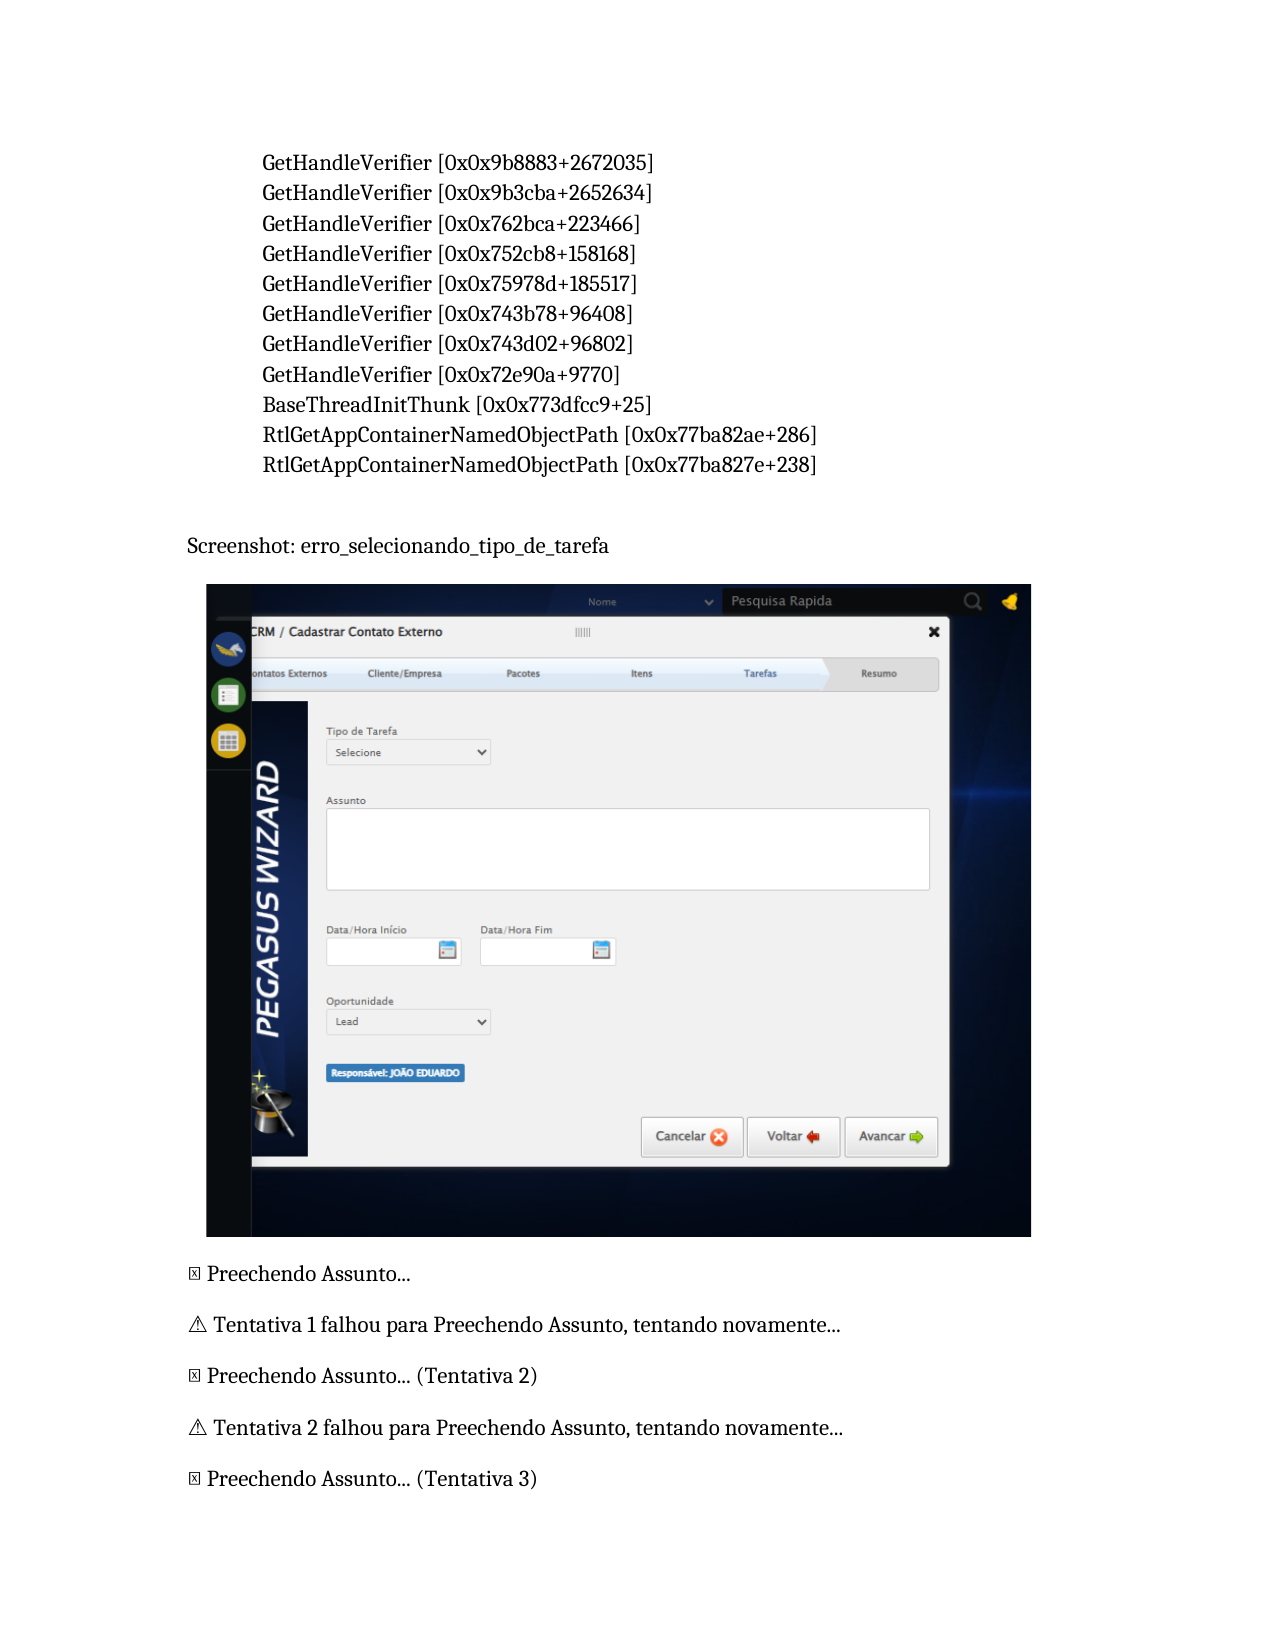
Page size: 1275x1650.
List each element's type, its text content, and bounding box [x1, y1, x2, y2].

text 🔄 Preechendo Assunto... [187, 1261, 1087, 1287]
text 🔄 Preechendo Assunto... (Tentativa 3) [187, 1465, 1087, 1492]
picture [206, 584, 1032, 1237]
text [187, 150, 1087, 509]
text Screenshot: erro_selecionando_tipo_de_tarefa [187, 533, 1087, 560]
text 🔄 Preechendo Assunto... (Tentativa 2) [187, 1363, 1087, 1389]
text ⚠️ Tentativa 2 falhou para Preechendo Assunto, tentando novamente... [187, 1414, 1087, 1441]
text ⚠️ Tentativa 1 falhou para Preechendo Assunto, tentando novamente... [187, 1312, 1087, 1338]
